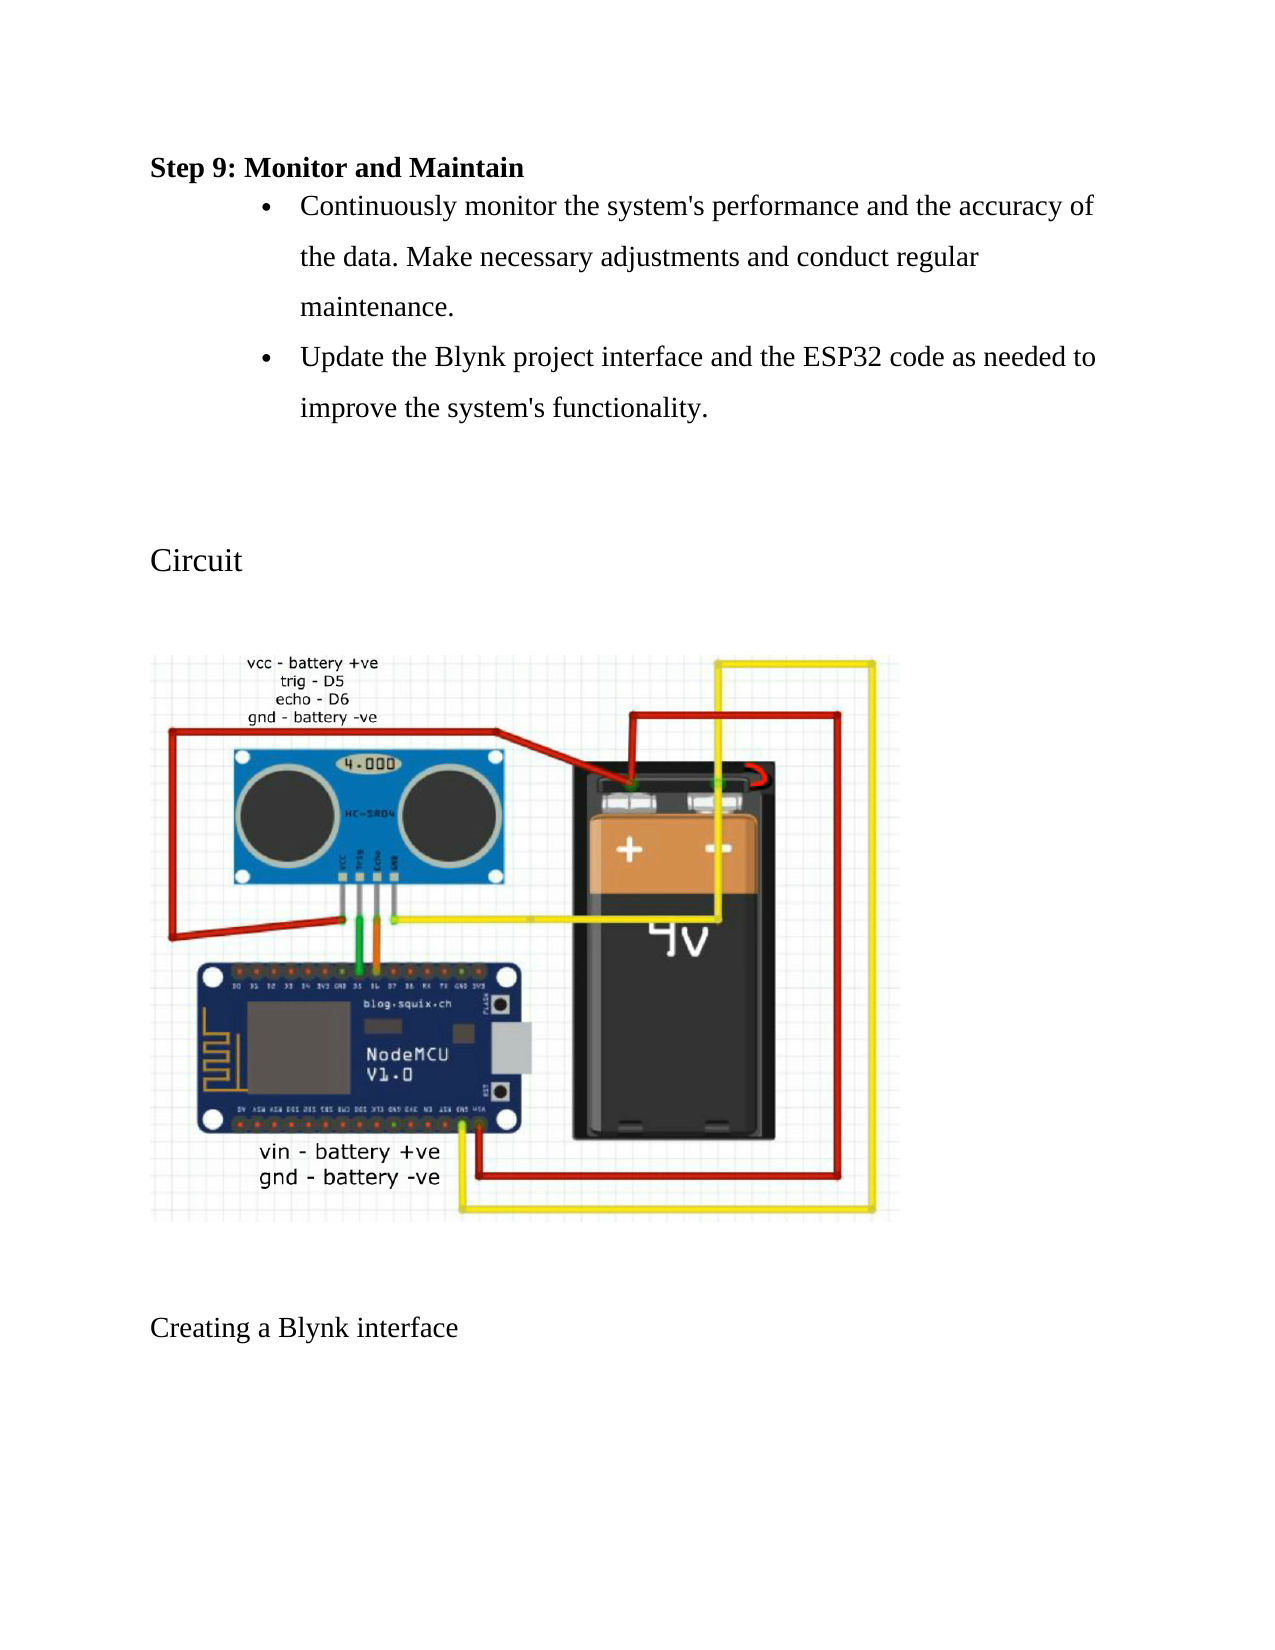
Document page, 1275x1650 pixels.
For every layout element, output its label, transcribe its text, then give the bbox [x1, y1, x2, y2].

list Update the Blynk project interface and the ESP32 code as needed to improve the system's functionality. [262, 339, 1125, 423]
list Creating a Blynk interface [150, 1311, 1125, 1344]
text Circuit [150, 541, 1125, 579]
picture [150, 655, 901, 1222]
subtitle Step 9: Monitor and Maintain [150, 150, 1125, 183]
list Continuously monitor the system's performance and the accuracy of the data. Make necessary adjustments and conduct regular maintenance. [262, 188, 1125, 323]
